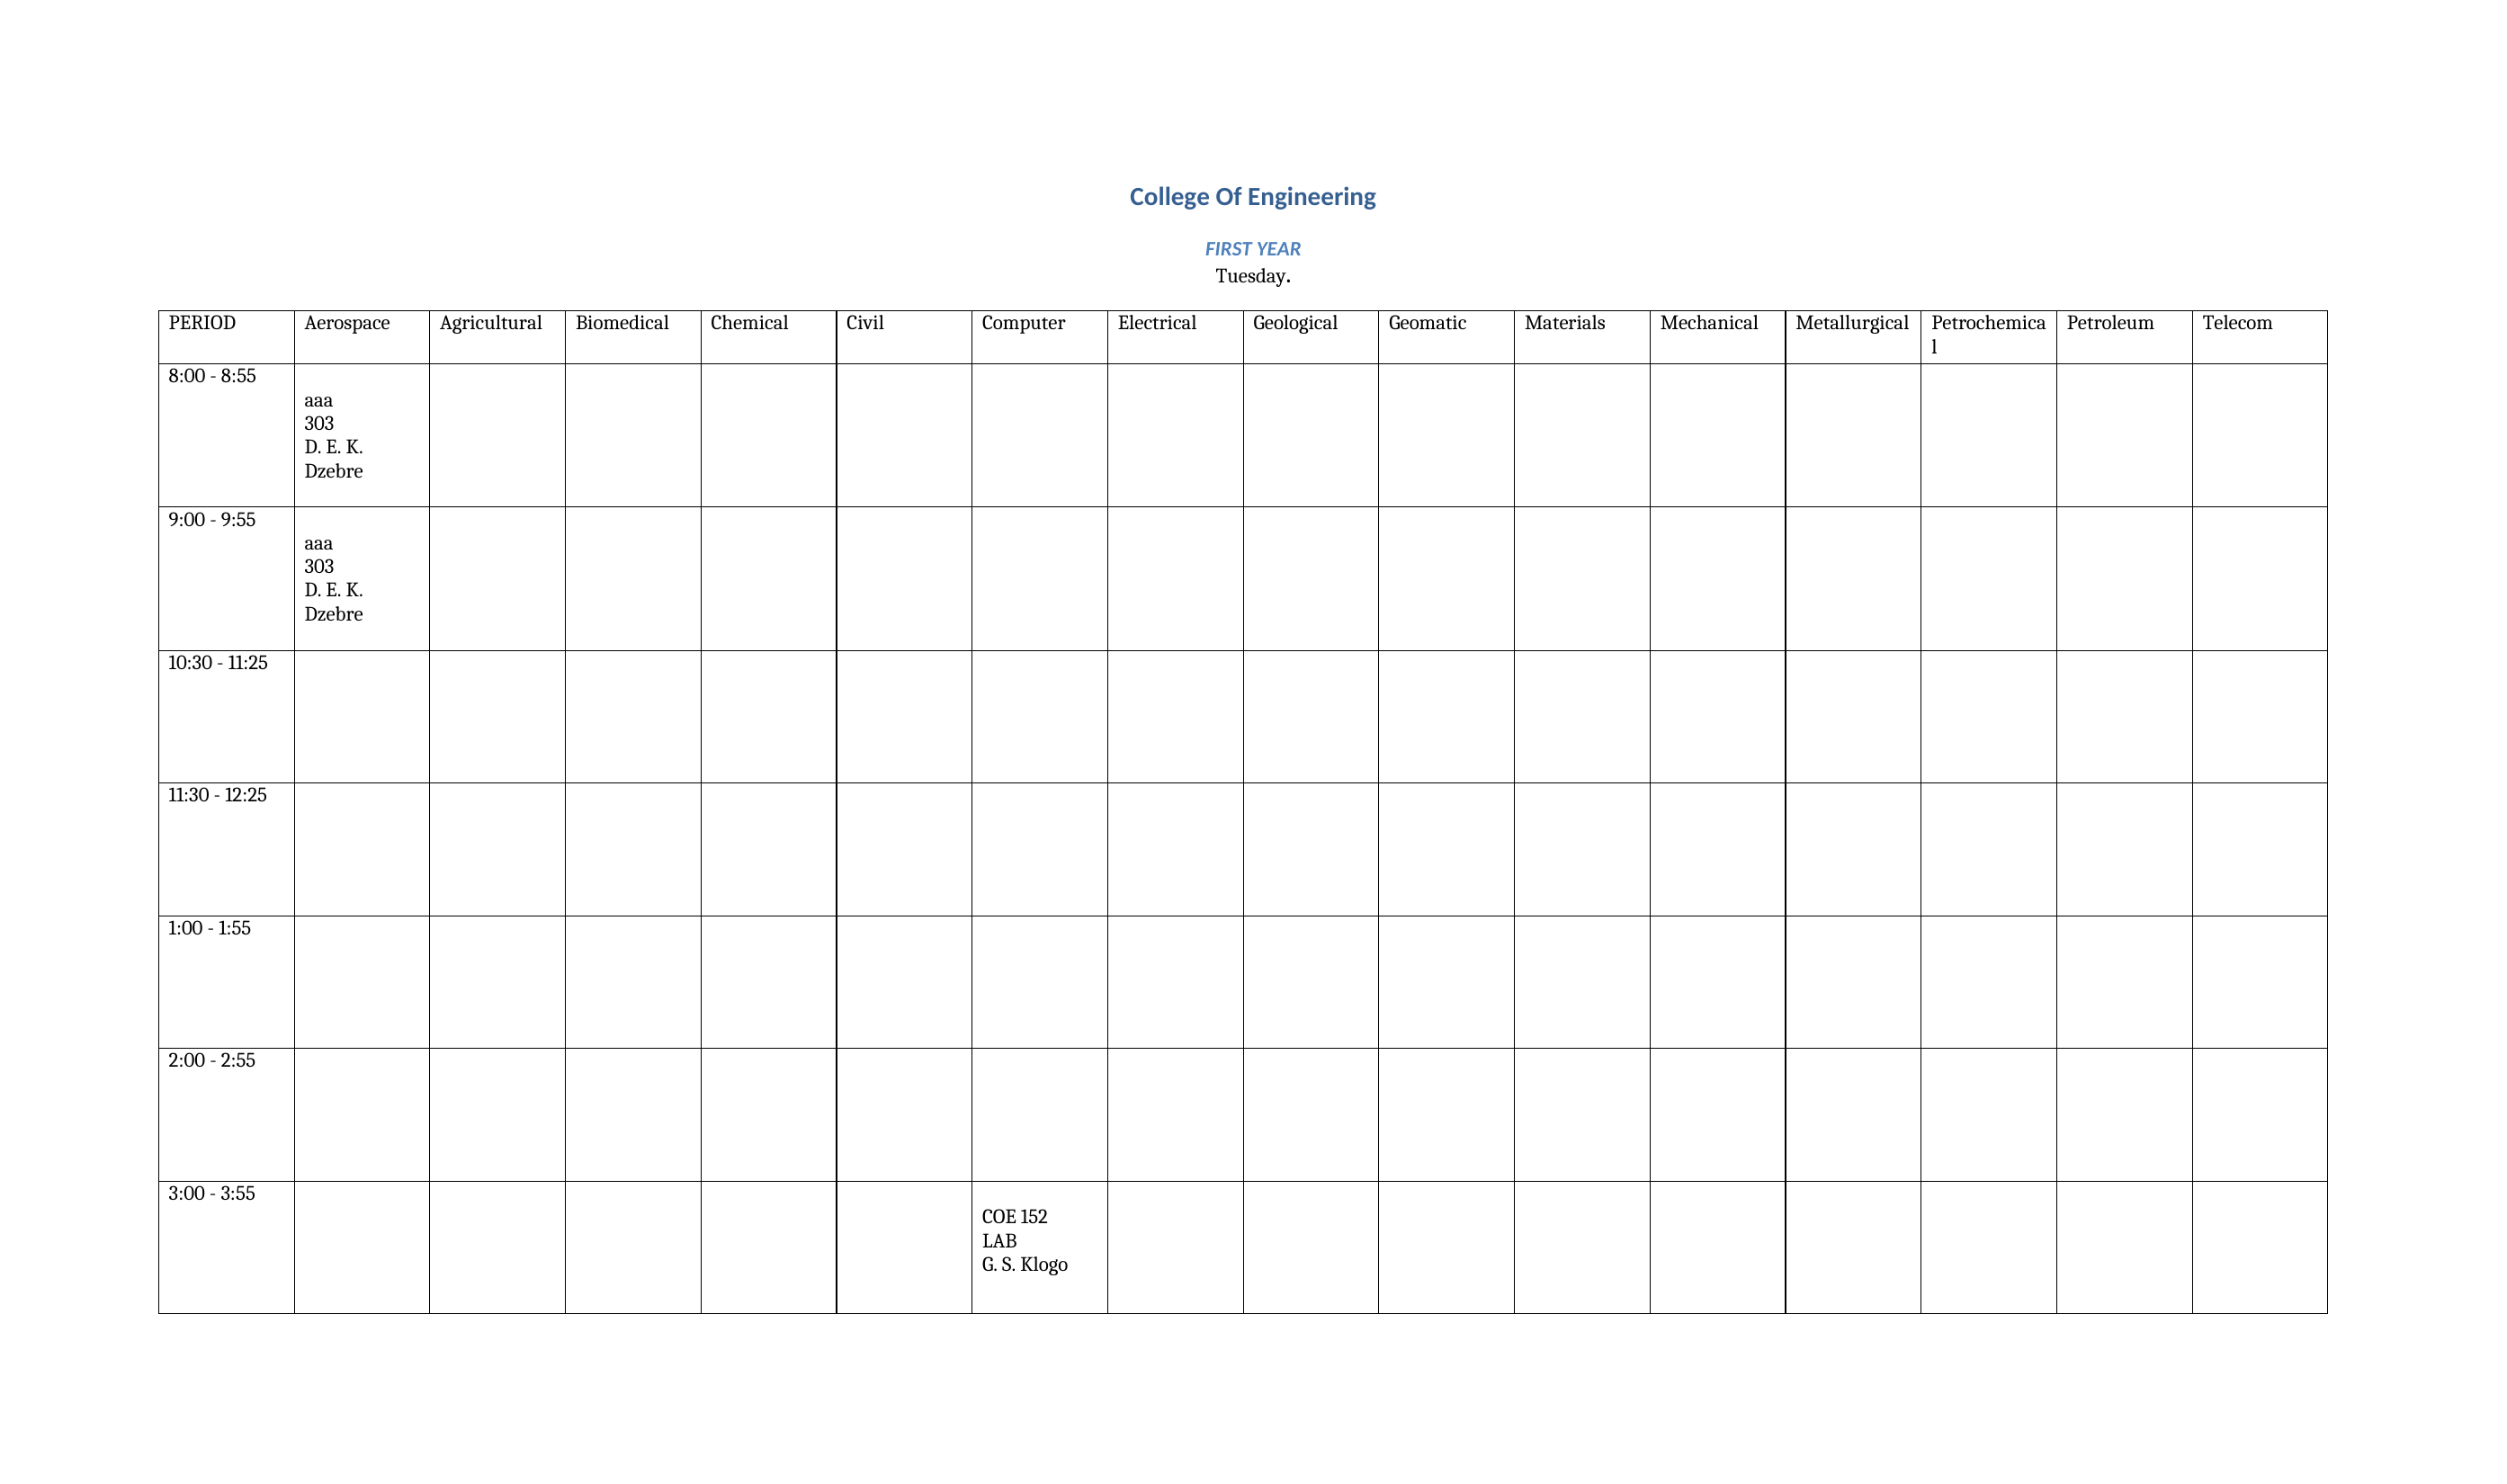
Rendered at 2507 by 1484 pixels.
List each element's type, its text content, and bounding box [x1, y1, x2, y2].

table_header Agricultural [430, 311, 565, 363]
table_cell [1921, 783, 2056, 916]
table_cell [1921, 1182, 2056, 1313]
table_cell [2193, 916, 2327, 1048]
table_cell [2193, 651, 2327, 782]
table_cell [566, 1182, 701, 1313]
table_cell [1651, 916, 1785, 1048]
table_cell [430, 651, 565, 782]
table_cell 2:00 - 2:55 [159, 1049, 294, 1181]
table_cell [1921, 364, 2056, 506]
table_header Electrical [1108, 311, 1243, 363]
table_cell [972, 783, 1107, 916]
table_header Aerospace [295, 311, 429, 363]
table_cell [1786, 1182, 1921, 1313]
table_cell [1244, 507, 1378, 649]
table_cell [566, 916, 701, 1048]
table_cell [1379, 1049, 1514, 1181]
table_cell [1244, 1182, 1378, 1313]
table_cell [2193, 364, 2327, 506]
table_header Petroleum [2057, 311, 2192, 363]
table_cell [1515, 1182, 1650, 1313]
table_cell [430, 507, 565, 649]
table_cell 11:30 - 12:25 [159, 783, 294, 916]
table_cell [1786, 916, 1921, 1048]
table_cell [1379, 783, 1514, 916]
table_cell [1379, 1182, 1514, 1313]
table_cell [702, 507, 836, 649]
table_cell [972, 916, 1107, 1048]
table_cell [1515, 1049, 1650, 1181]
table_cell [1244, 651, 1378, 782]
table_cell [1651, 651, 1785, 782]
table_cell [1108, 916, 1243, 1048]
table_header Biomedical [566, 311, 701, 363]
table_cell [702, 916, 836, 1048]
table_cell [295, 651, 429, 782]
table_cell [972, 1049, 1107, 1181]
table_cell [1921, 1049, 2056, 1181]
table_cell [702, 783, 836, 916]
table_header Metallurgical [1786, 311, 1921, 363]
table_cell [702, 364, 836, 506]
subtitle FIRST YEAR [168, 236, 2338, 261]
text Tuesday. [168, 264, 2338, 288]
table_cell [566, 364, 701, 506]
table_header Geological [1244, 311, 1378, 363]
table_cell [295, 916, 429, 1048]
table_cell 3:00 - 3:55 [159, 1182, 294, 1313]
table_cell [1244, 364, 1378, 506]
table_cell [1515, 916, 1650, 1048]
table_cell [1379, 507, 1514, 649]
table_header Petrochemical [1921, 311, 2056, 363]
table_cell [2057, 916, 2192, 1048]
table_cell [566, 651, 701, 782]
table_cell [430, 783, 565, 916]
table_header Computer [972, 311, 1107, 363]
table_cell [837, 1182, 971, 1313]
table_cell [837, 651, 971, 782]
table_cell [1379, 916, 1514, 1048]
table_cell [837, 364, 971, 506]
table_cell [1921, 651, 2056, 782]
table_cell [1515, 651, 1650, 782]
table_header Geomatic [1379, 311, 1514, 363]
table_header Telecom [2193, 311, 2327, 363]
table_cell [837, 916, 971, 1048]
table_cell [1108, 507, 1243, 649]
table_cell [702, 1049, 836, 1181]
table_cell [1921, 507, 2056, 649]
table_cell [2057, 651, 2192, 782]
table_cell [702, 1182, 836, 1313]
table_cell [972, 1182, 1107, 1313]
table_cell [1379, 364, 1514, 506]
table_cell [972, 651, 1107, 782]
subtitle College Of Engineering [168, 180, 2338, 212]
table_header Materials [1515, 311, 1650, 363]
table_cell 1:00 - 1:55 [159, 916, 294, 1048]
table_cell [1651, 783, 1785, 916]
table_cell [702, 651, 836, 782]
table_cell [430, 364, 565, 506]
table_cell [1108, 651, 1243, 782]
table_cell [566, 783, 701, 916]
table_cell [430, 916, 565, 1048]
table_cell [1651, 507, 1785, 649]
table_cell [1786, 364, 1921, 506]
table_cell [1921, 916, 2056, 1048]
table_cell [295, 783, 429, 916]
table_cell [2057, 507, 2192, 649]
table_cell [2193, 1182, 2327, 1313]
table_cell [566, 1049, 701, 1181]
table_cell [1651, 1182, 1785, 1313]
table_cell [1244, 1049, 1378, 1181]
table_cell aaa 303 D. E. K. Dzebre [295, 507, 429, 649]
table_cell [430, 1049, 565, 1181]
table_header PERIOD [159, 311, 294, 363]
table_cell [1515, 364, 1650, 506]
table_cell [295, 1049, 429, 1181]
table_cell [2193, 507, 2327, 649]
table_cell [1244, 783, 1378, 916]
table_cell 8:00 - 8:55 [159, 364, 294, 506]
table_cell [1786, 651, 1921, 782]
table_cell [1786, 507, 1921, 649]
table_cell [1651, 1049, 1785, 1181]
table_header Chemical [702, 311, 836, 363]
table_cell [972, 507, 1107, 649]
table_cell [1651, 364, 1785, 506]
table_cell [2057, 783, 2192, 916]
table_cell aaa 303 D. E. K. Dzebre [295, 364, 429, 506]
table_cell [2193, 783, 2327, 916]
table_cell [1108, 364, 1243, 506]
table_cell [566, 507, 701, 649]
table_cell [972, 364, 1107, 506]
table_cell [2057, 364, 2192, 506]
table_cell [837, 507, 971, 649]
table_cell [1244, 916, 1378, 1048]
table_cell [1786, 1049, 1921, 1181]
table_cell [1108, 783, 1243, 916]
table_cell [1786, 783, 1921, 916]
table_cell [430, 1182, 565, 1313]
table_cell [837, 783, 971, 916]
table_cell [837, 1049, 971, 1181]
table_cell [1108, 1049, 1243, 1181]
table_cell [2057, 1182, 2192, 1313]
table_cell [2193, 1049, 2327, 1181]
table_cell [295, 1182, 429, 1313]
table_cell [1108, 1182, 1243, 1313]
table_cell [2057, 1049, 2192, 1181]
table_cell [1379, 651, 1514, 782]
table_cell 9:00 - 9:55 [159, 507, 294, 649]
table_header Civil [837, 311, 971, 363]
table_cell [1515, 783, 1650, 916]
table_cell 10:30 - 11:25 [159, 651, 294, 782]
table_header Mechanical [1651, 311, 1785, 363]
table_cell [1515, 507, 1650, 649]
